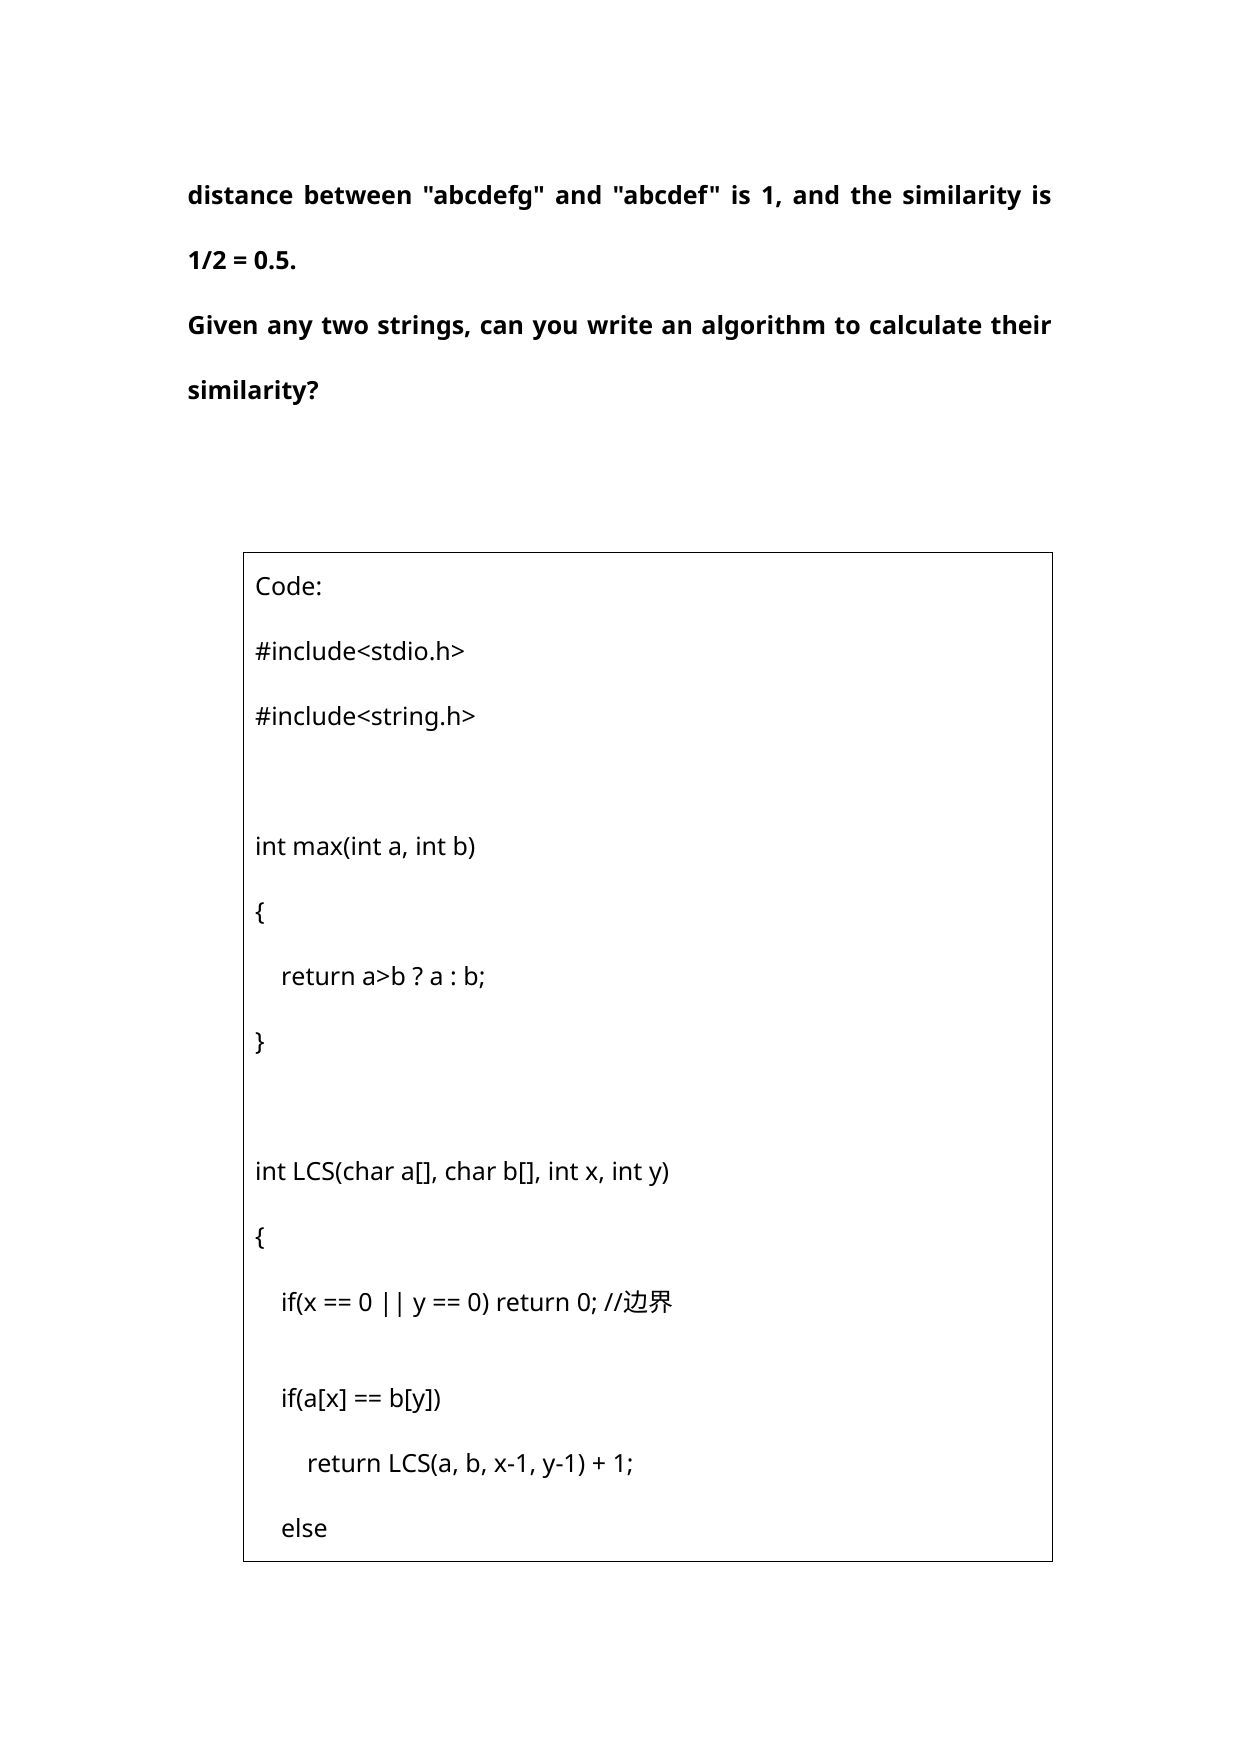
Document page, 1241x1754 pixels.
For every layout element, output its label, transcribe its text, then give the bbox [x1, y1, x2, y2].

text Given any two strings, can you write an algorithm to calculate their similarity? [187, 292, 1053, 422]
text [187, 162, 1053, 292]
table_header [244, 553, 1052, 1561]
